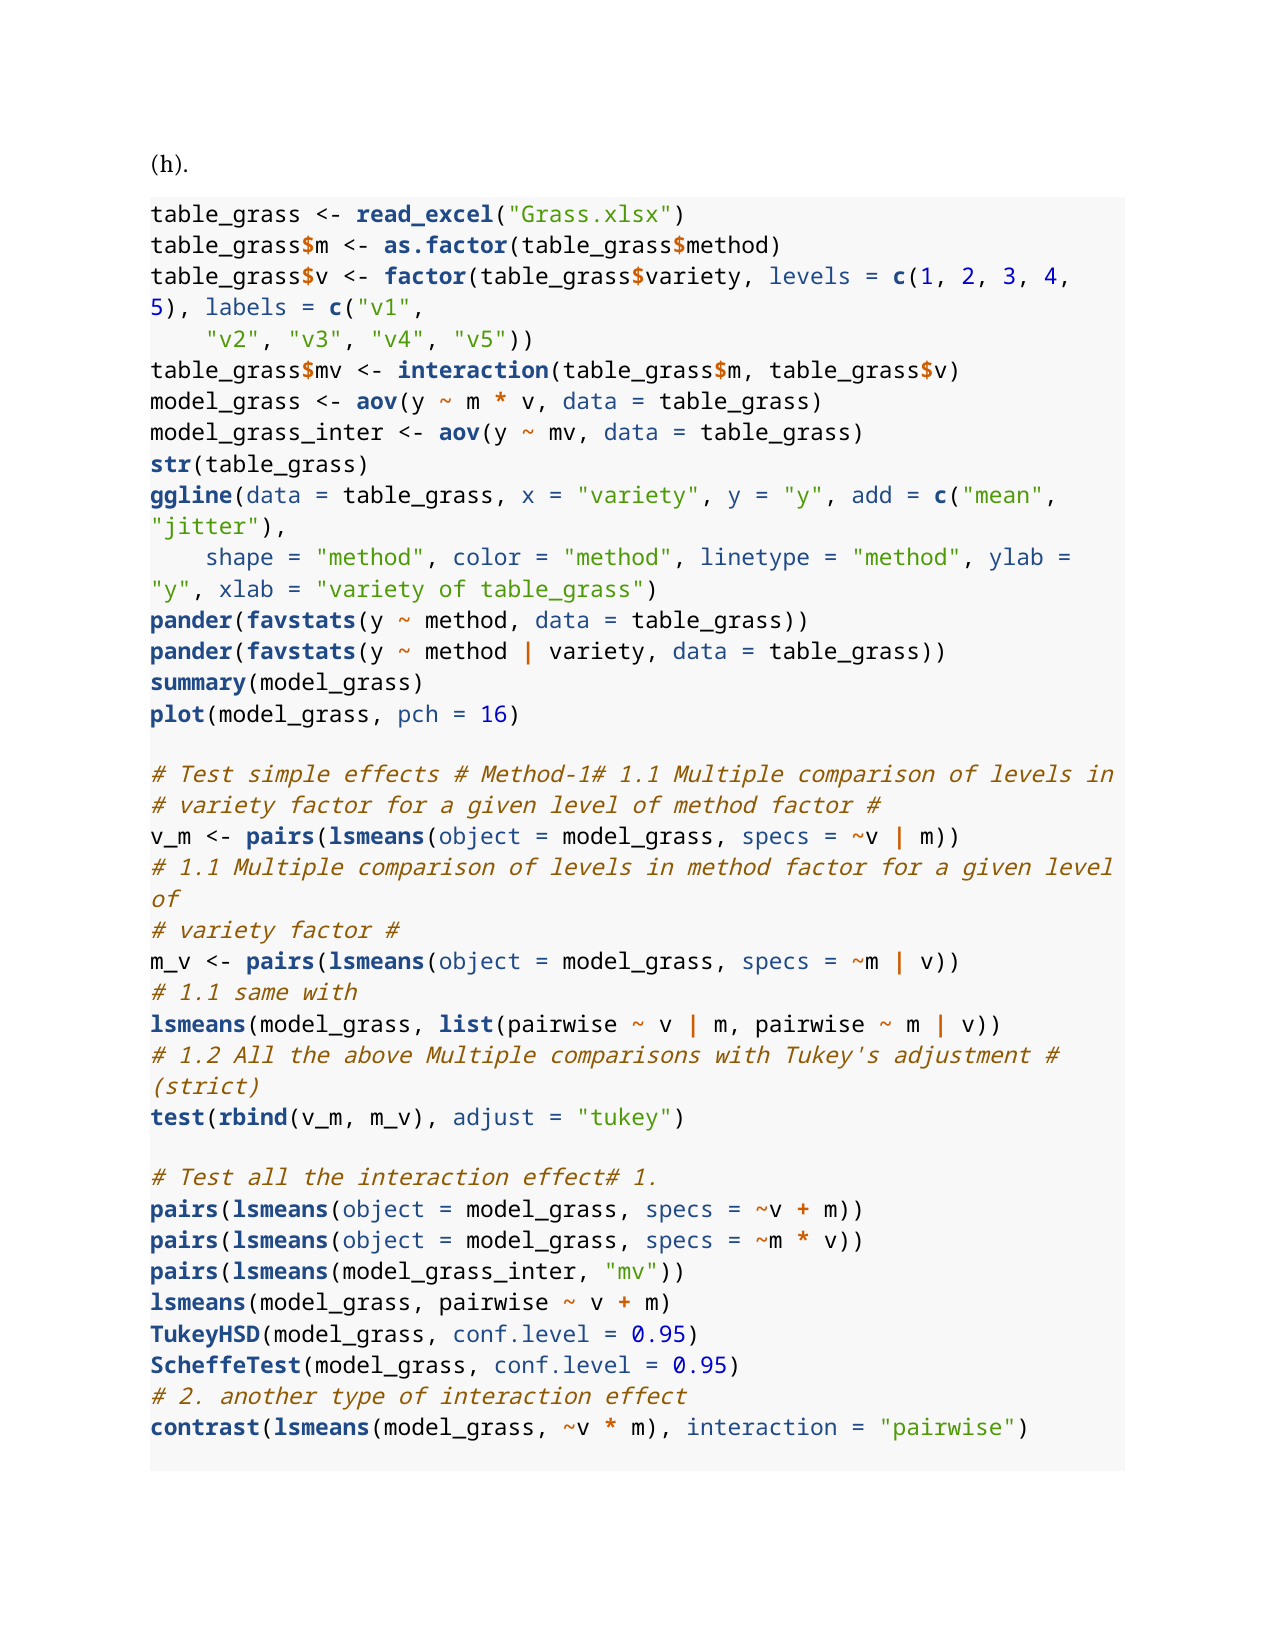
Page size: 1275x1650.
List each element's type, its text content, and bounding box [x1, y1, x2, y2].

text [150, 197, 1125, 1471]
text (h). [150, 150, 1125, 179]
